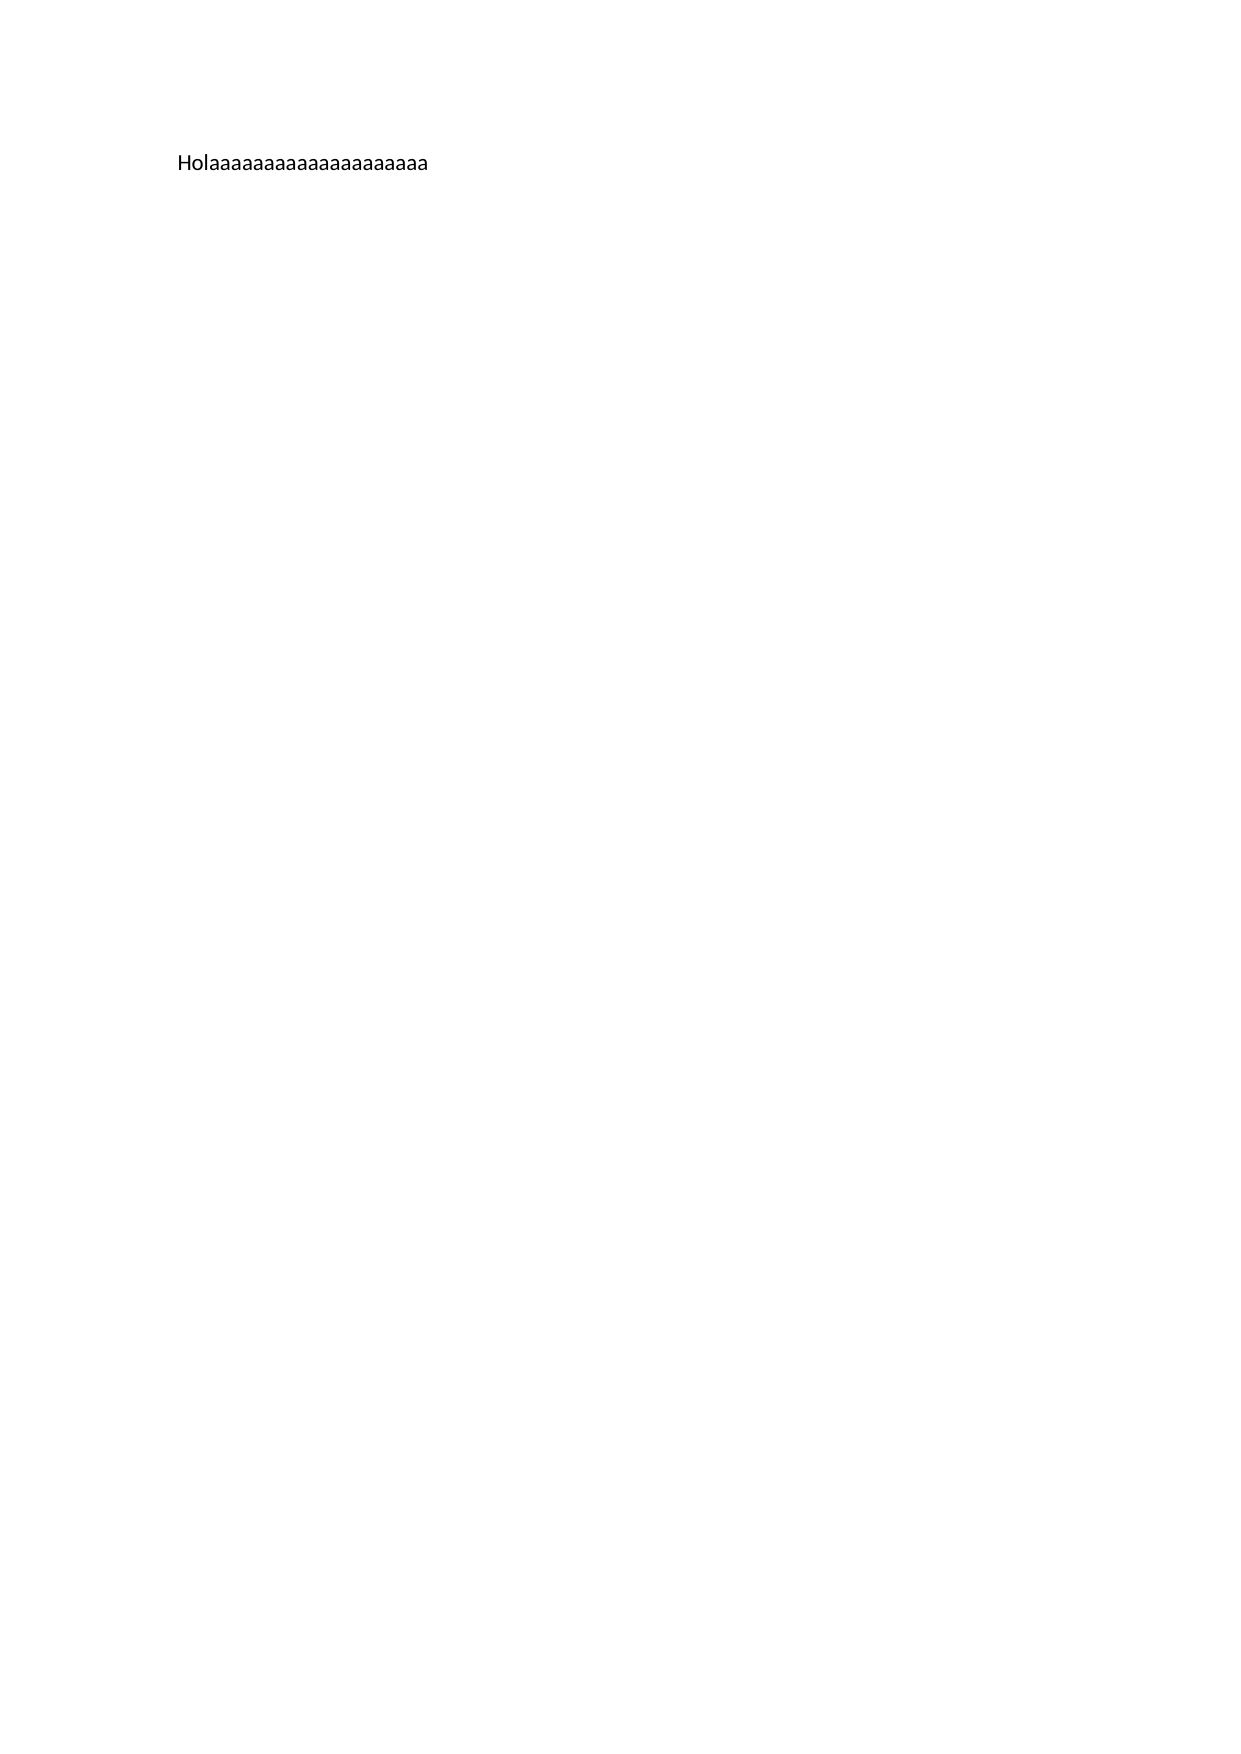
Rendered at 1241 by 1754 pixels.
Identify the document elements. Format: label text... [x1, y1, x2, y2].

text Holaaaaaaaaaaaaaaaaaaaa [177, 148, 1063, 176]
